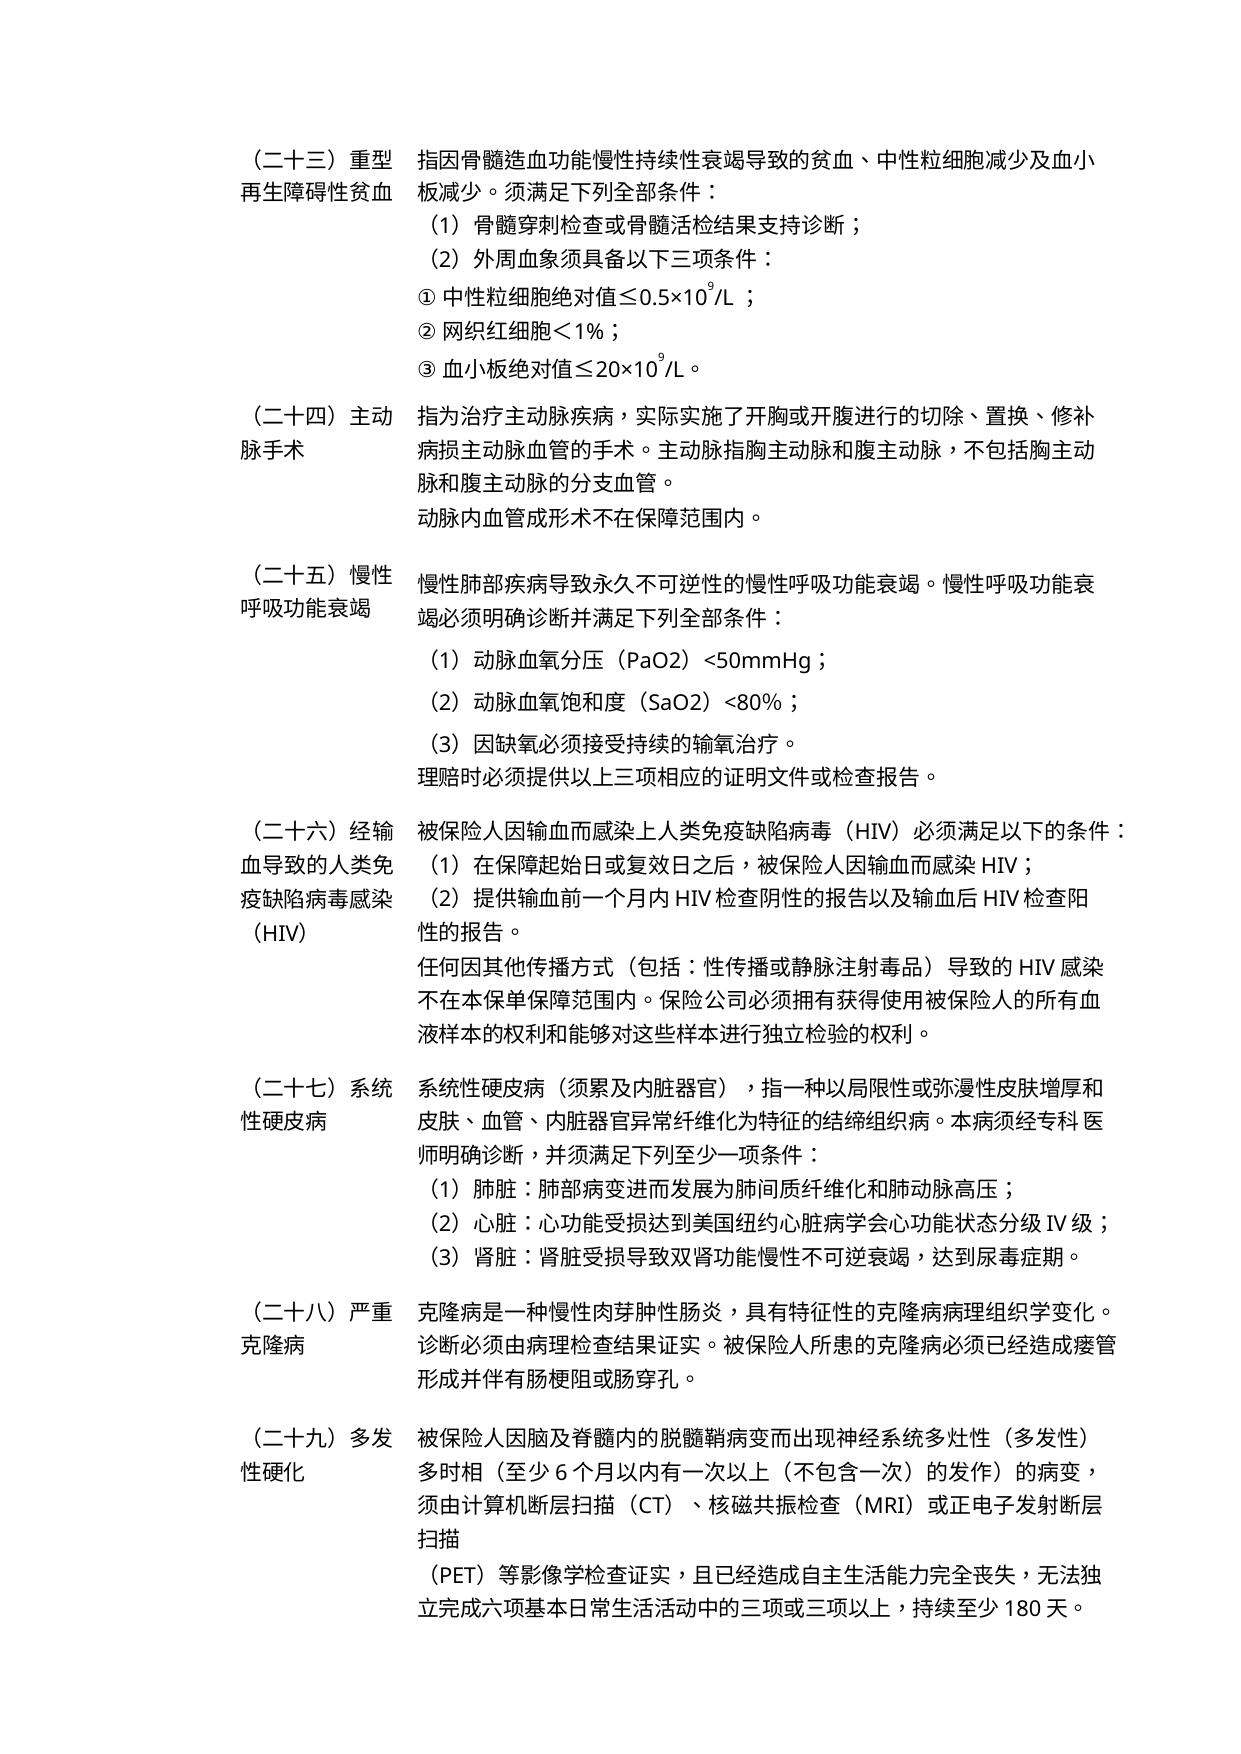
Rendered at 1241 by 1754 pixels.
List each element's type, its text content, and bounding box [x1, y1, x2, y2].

table_cell 被保险人因脑及脊髓内的脱髓鞘病变而出现神经系统多灶性（多发性） 多时相（至少6个月以内有一次以上（不包含一次）的发作）的病变，须由计算机断层扫描（CT）、核磁共振检查（MRI）或正电子发射断层扫描 （PET）等影像学检查证实，且已经造成自主生活能力完全丧失，无法独立完成六项基本日常生活活动中的三项或三项以上，持续至少180天。 [405, 1411, 1136, 1623]
table_cell （二十六）经输血导致的人类免疫缺陷病毒感染 （HIV） [219, 804, 405, 1061]
table_cell （二十九）多发性硬化 [219, 1411, 405, 1623]
table_header 指因骨髓造血功能慢性持续性衰竭导致的贫血、中性粒细胞减少及血小 板减少。须满足下列全部条件： （1）骨髓穿刺检查或骨髓活检结果支持诊断； （2）外周血象须具备以下三项条件： ① 中性粒细胞绝对值≤0.5×109/L ； ② 网织红细胞＜1%； ③ 血小板绝对值≤20×109/L。 [405, 152, 1136, 389]
table_cell （二十四）主动脉手术 [219, 389, 405, 548]
table_cell （二十五）慢性呼吸功能衰竭 [219, 548, 405, 804]
table_cell （二十七）系统性硬皮病 [219, 1061, 405, 1284]
table_header （二十三）重型 再生障碍性贫血 [219, 152, 405, 389]
table_cell 慢性肺部疾病导致永久不可逆性的慢性呼吸功能衰竭。慢性呼吸功能衰竭必须明确诊断并满足下列全部条件： （1）动脉血氧分压（PaO2）<50mmHg； （2）动脉血氧饱和度（SaO2）<80％； （3）因缺氧必须接受持续的输氧治疗。 理赔时必须提供以上三项相应的证明文件或检查报告。 [405, 548, 1136, 804]
table_cell 克隆病是一种慢性肉芽肿性肠炎，具有特征性的克隆病病理组织学变化。诊断必须由病理检查结果证实。被保险人所患的克隆病必须已经造成瘘管形成并伴有肠梗阻或肠穿孔。 [405, 1285, 1136, 1411]
table_cell 系统性硬皮病（须累及内脏器官），指一种以局限性或弥漫性皮肤增厚和皮肤、血管、内脏器官异常纤维化为特征的结缔组织病。本病须经专科医师明确诊断，并须满足下列至少一项条件： （1）肺脏：肺部病变进而发展为肺间质纤维化和肺动脉高压； （2）心脏：心功能受损达到美国纽约心脏病学会心功能状态分级IV级； （3）肾脏：肾脏受损导致双肾功能慢性不可逆衰竭，达到尿毒症期。 [405, 1061, 1136, 1284]
table_cell 被保险人因输血而感染上人类免疫缺陷病毒（HIV）必须满足以下的条件： （1）在保障起始日或复效日之后，被保险人因输血而感染HIV； （2）提供输血前一个月内HIV检查阴性的报告以及输血后HIV检查阳性的报告。 任何因其他传播方式（包括：性传播或静脉注射毒品）导致的HIV感染不在本保单保障范围内。保险公司必须拥有获得使用被保险人的所有血液样本的权利和能够对这些样本进行独立检验的权利。 [405, 804, 1136, 1061]
table_cell （二十八）严重克隆病 [219, 1285, 405, 1411]
table_cell 指为治疗主动脉疾病，实际实施了开胸或开腹进行的切除、置换、修补病损主动脉血管的手术。主动脉指胸主动脉和腹主动脉，不包括胸主动脉和腹主动脉的分支血管。 动脉内血管成形术不在保障范围内。 [405, 389, 1136, 548]
